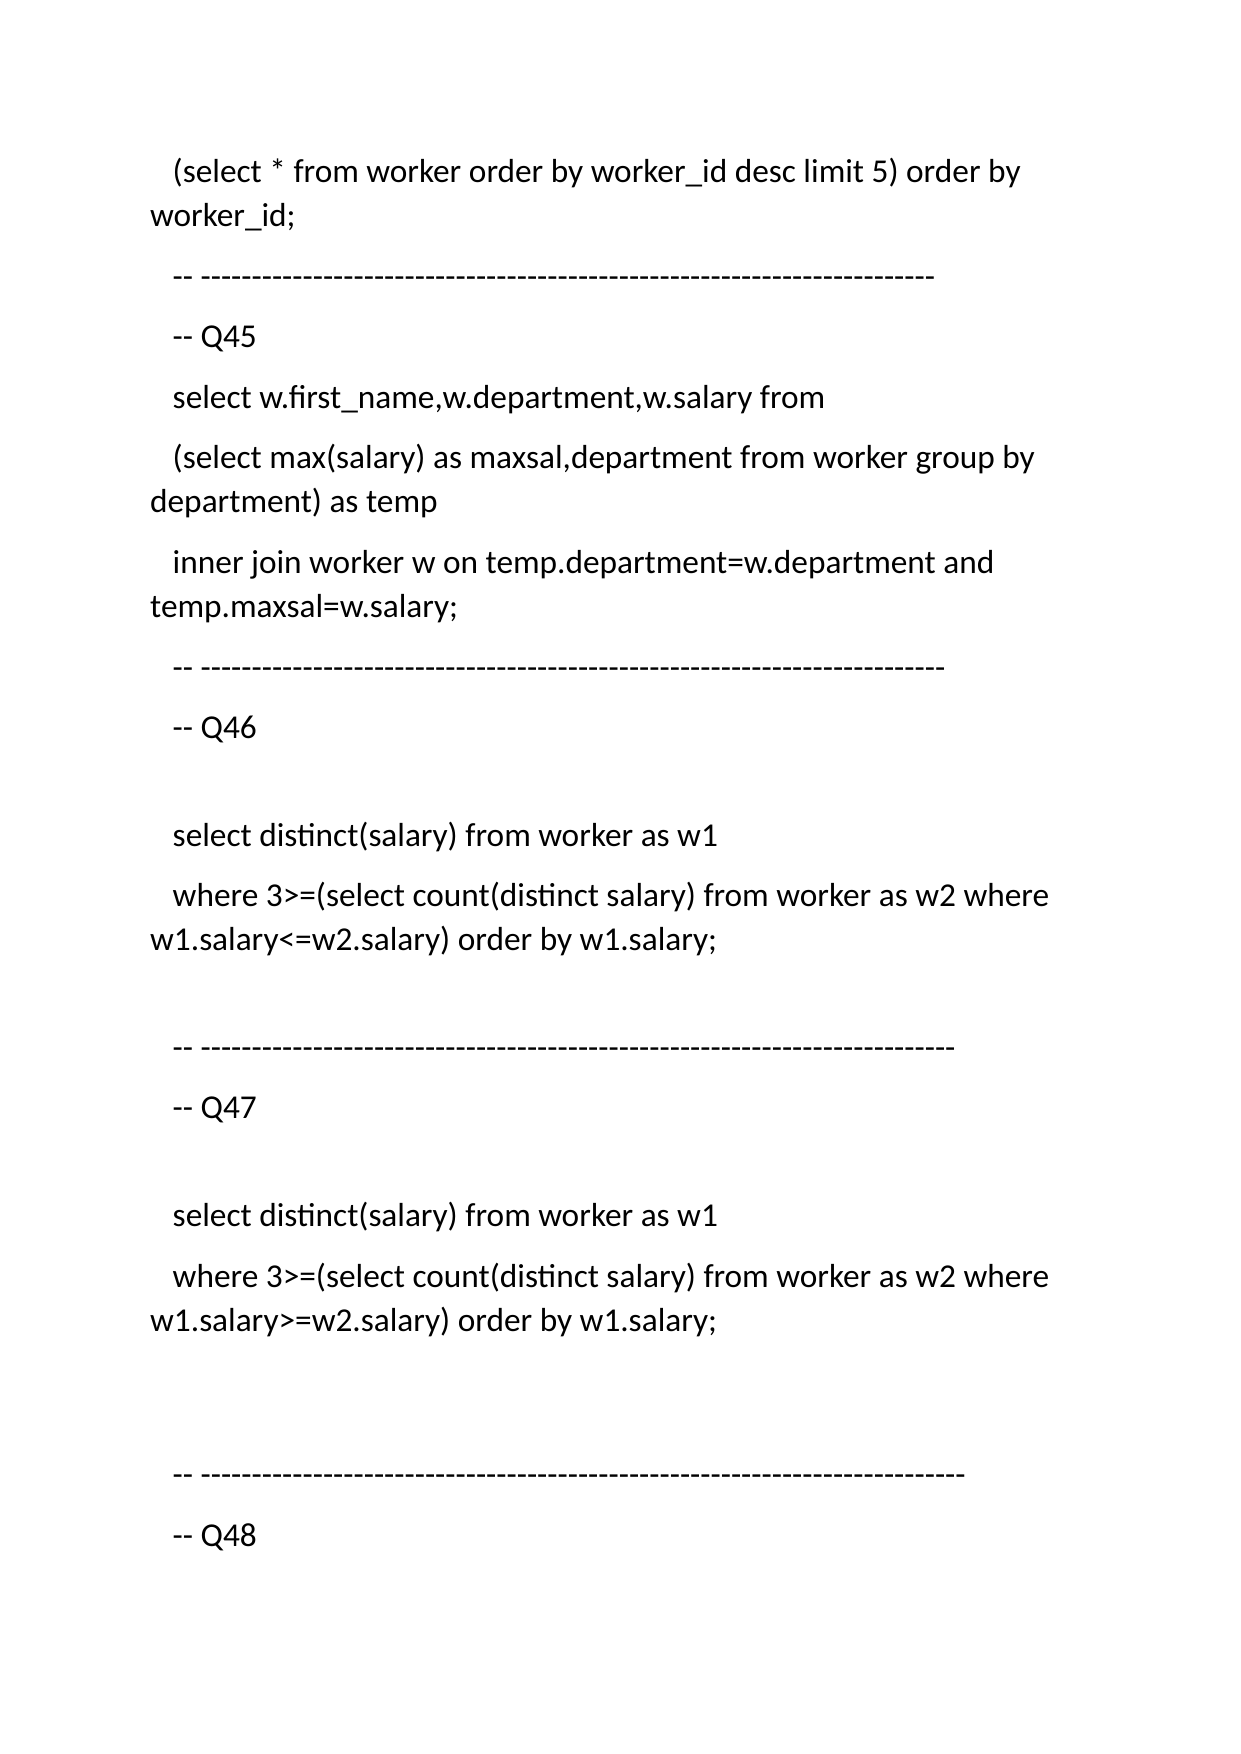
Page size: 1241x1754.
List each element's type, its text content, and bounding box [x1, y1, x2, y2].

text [150, 254, 1090, 295]
text -- ------------------------------------------------------------------------- [150, 646, 1090, 686]
text -- --------------------------------------------------------------------------- [150, 1453, 1090, 1494]
text (select max(salary) as maxsal,department from worker group by department) as temp [150, 436, 1090, 521]
text inner join worker w on temp.department=w.department and temp.maxsal=w.salary; [150, 541, 1090, 626]
text -- Q48 [150, 1513, 1090, 1554]
text where 3>=(select count(distinct salary) from worker as w2 where w1.salary>=w2.salary) order by w1.salary; [150, 1254, 1090, 1339]
text (select * from worker order by worker_id desc limit 5) order by worker_id; [150, 150, 1090, 235]
text -- -------------------------------------------------------------------------- [150, 1026, 1090, 1067]
text select w.first_name,w.department,w.salary from [150, 376, 1090, 417]
text -- Q47 [150, 1086, 1090, 1127]
text select distinct(salary) from worker as w1 [150, 1194, 1090, 1235]
text -- Q46 [150, 706, 1090, 747]
text -- Q45 [150, 315, 1090, 356]
text where 3>=(select count(distinct salary) from worker as w2 where w1.salary<=w2.salary) order by w1.salary; [150, 874, 1090, 959]
text select distinct(salary) from worker as w1 [150, 814, 1090, 854]
